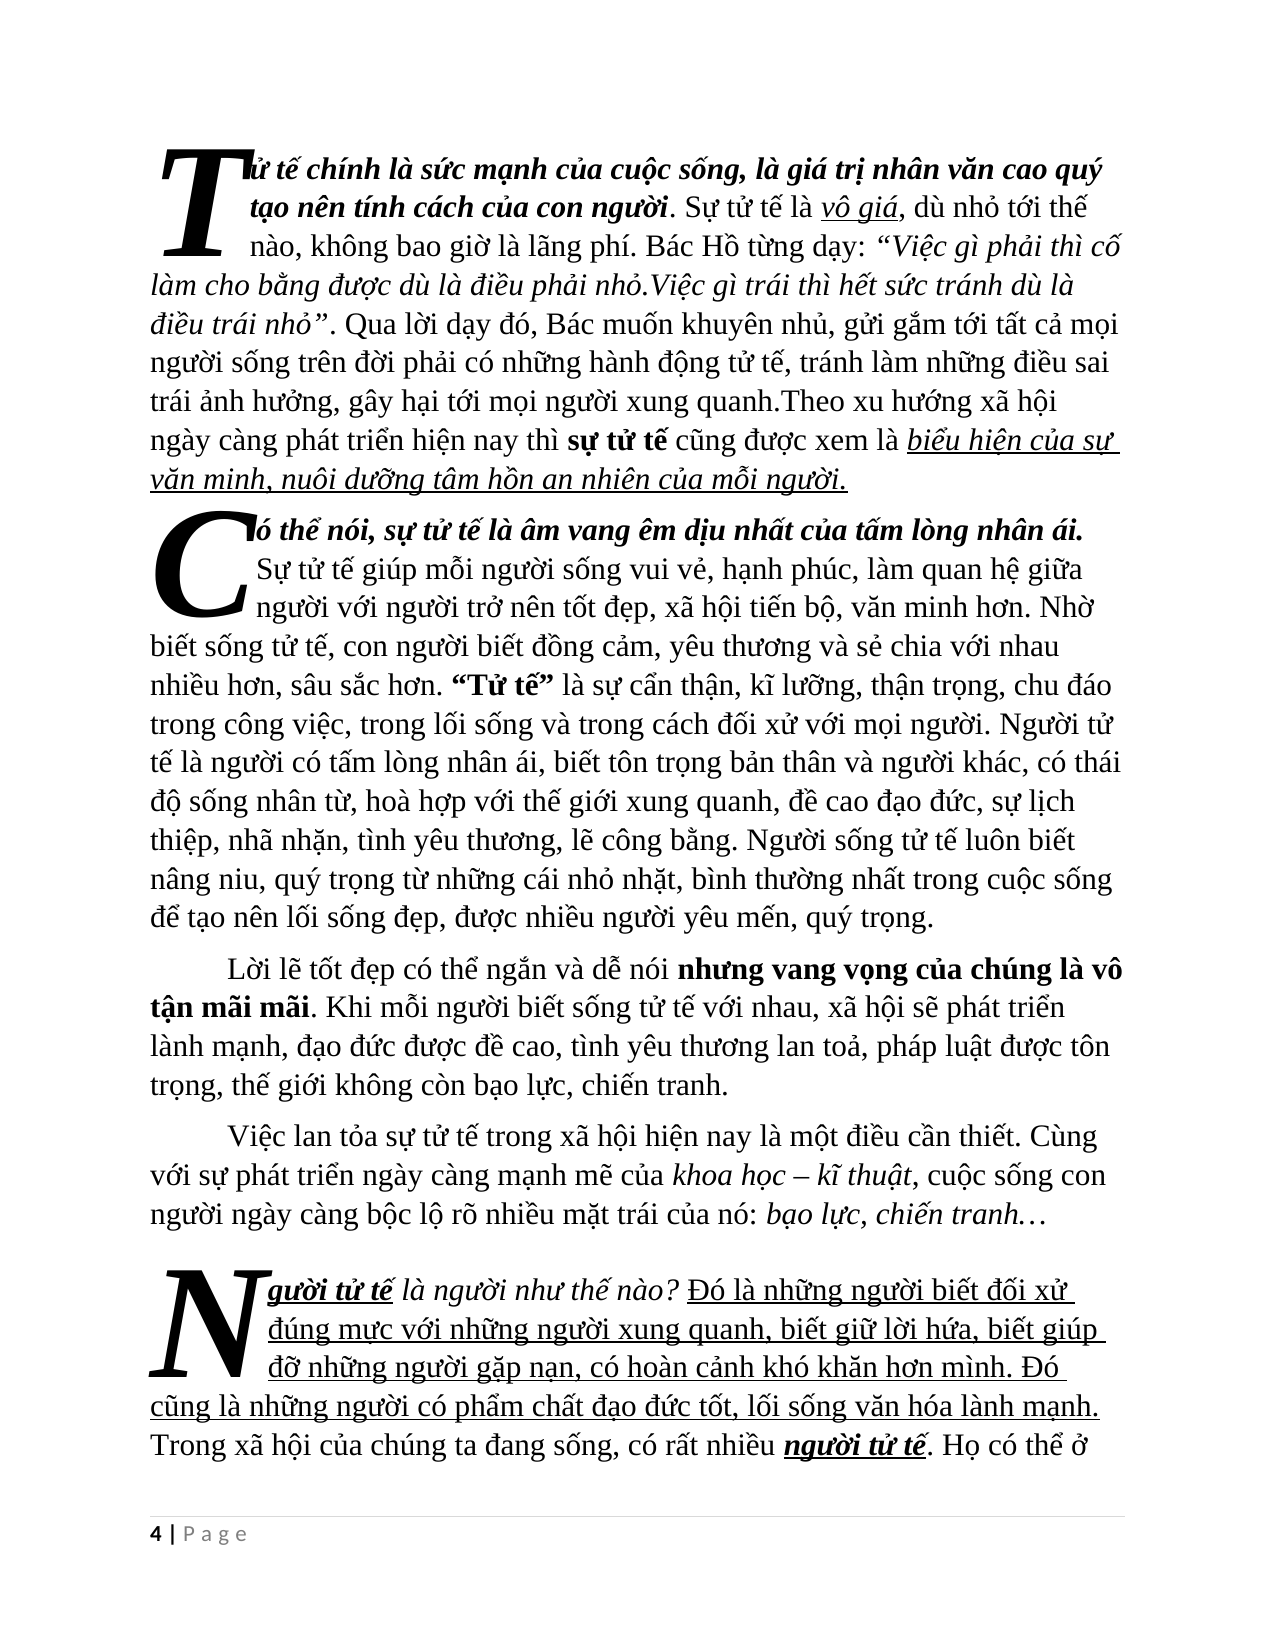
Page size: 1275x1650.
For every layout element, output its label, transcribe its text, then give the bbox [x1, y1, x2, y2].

text Lời lẽ tốt đẹp có thể ngắn và dễ nói nhưng vang vọng của chúng là vô tận mãi mãi. Khi mỗi người biết sống tử tế với nhau, xã hội sẽ phát triển lành mạnh, đạo đức được đề cao, tình yêu thương lan toả, pháp luật được tôn trọng, thế giới không còn bạo lực, chiến tranh. [150, 950, 1125, 1102]
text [150, 1271, 1125, 1462]
text ó thể nói, sự tử tế là âm vang êm dịu nhất của tấm lòng nhân ái. Sự tử tế giúp mỗi người sống vui vẻ, hạnh phúc, làm quan hệ giữa người với người trở nên tốt đẹp, xã hội tiến bộ, văn minh hơn. Nhờ biết sống tử tế, con người biết đồng cảm, yêu thương và sẻ chia với nhau nhiều hơn, sâu sắc hơn. “Tử tế” là sự cẩn thận, kĩ lưỡng, thận trọng, chu đáo trong công việc, trong lối sống và trong cách đối xử với mọi người. Người tử tế là người có tấm lòng nhân ái, biết tôn trọng bản thân và người khác, có thái độ sống nhân từ, hoà hợp với thế giới xung quanh, đề cao đạo đức, sự lịch thiệp, nhã nhặn, tình yêu thương, lẽ công bằng. Người sống tử tế luôn biết nâng niu, quý trọng từ những cái nhỏ nhặt, bình thường nhất trong cuộc sống để tạo nên lối sống đẹp, được nhiều người yêu mến, quý trọng. [150, 511, 1125, 935]
text ử tế chính là sức mạnh của cuộc sống, là giá trị nhân văn cao quý tạo nên tính cách của con người. Sự tử tế là vô giá, dù nhỏ tới thế nào, không bao giờ là lãng phí. Bác Hồ từng dạy: “Việc gì phải thì cố làm cho bằng được dù là điều phải nhỏ.Việc gì trái thì hết sức tránh dù là điều trái nhỏ”. Qua lời dạy đó, Bác muốn khuyên nhủ, gửi gắm tới tất cả mọi người sống trên đời phải có những hành động tử tế, tránh làm những điều sai trái ảnh hưởng, gây hại tới mọi người xung quanh.Theo xu hướng xã hội ngày càng phát triển hiện nay thì sự tử tế cũng được xem là biểu hiện của sự văn minh, nuôi dưỡng tâm hồn an nhiên của mỗi người. [150, 150, 1125, 496]
text Việc lan tỏa sự tử tế trong xã hội hiện nay là một điều cần thiết. Cùng với sự phát triển ngày càng mạnh mẽ của khoa học – kĩ thuật, cuộc sống con người ngày càng bộc lộ rõ nhiều mặt trái của nó: bạo lực, chiến tranh… [150, 1117, 1125, 1231]
